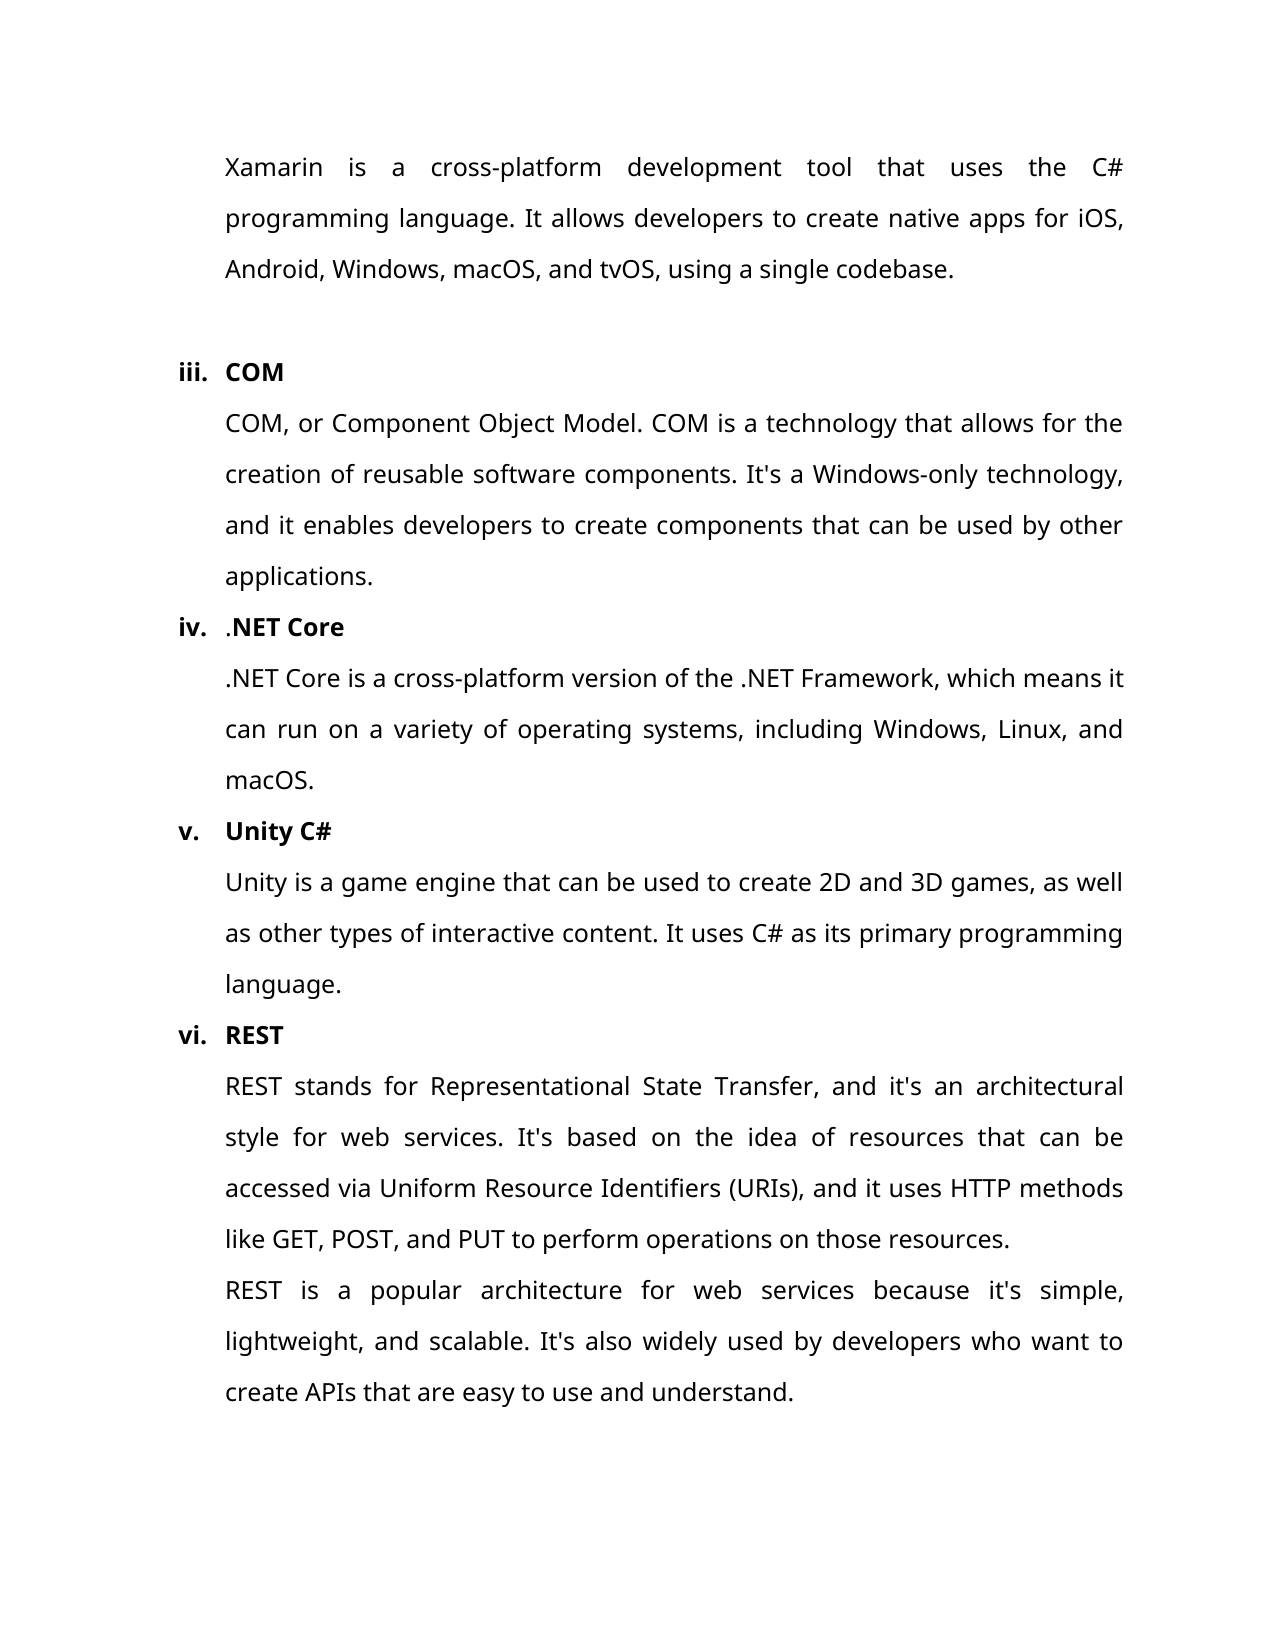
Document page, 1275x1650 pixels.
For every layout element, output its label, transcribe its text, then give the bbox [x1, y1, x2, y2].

list .NET Core [178, 609, 1125, 643]
list Unity C# [178, 813, 1125, 848]
list COM, or Component Object Model. COM is a technology that allows for the creation of reusable software components. It's a Windows-only technology, and it enables developers to create components that can be used by other applications. [225, 405, 1125, 592]
list Xamarin is a cross-platform development tool that uses the C# programming language. It allows developers to create native apps for iOS, Android, Windows, macOS, and tvOS, using a single codebase. [225, 150, 1125, 286]
list .NET Core is a cross-platform version of the .NET Framework, which means it can run on a variety of operating systems, including Windows, Linux, and macOS. [225, 660, 1125, 797]
list REST is a popular architecture for web services because it's simple, lightweight, and scalable. It's also widely used by developers who want to create APIs that are easy to use and understand. [225, 1273, 1125, 1409]
list Unity is a game engine that can be used to create 2D and 3D games, as well as other types of interactive content. It uses C# as its primary programming language. [225, 864, 1125, 1001]
list REST [178, 1018, 1125, 1052]
list REST stands for Representational State Transfer, and it's an architectural style for web services. It's based on the idea of resources that can be accessed via Uniform Resource Identifiers (URIs), and it uses HTTP methods like GET, POST, and PUT to perform operations on those resources. [225, 1069, 1125, 1256]
list COM [178, 354, 1125, 388]
